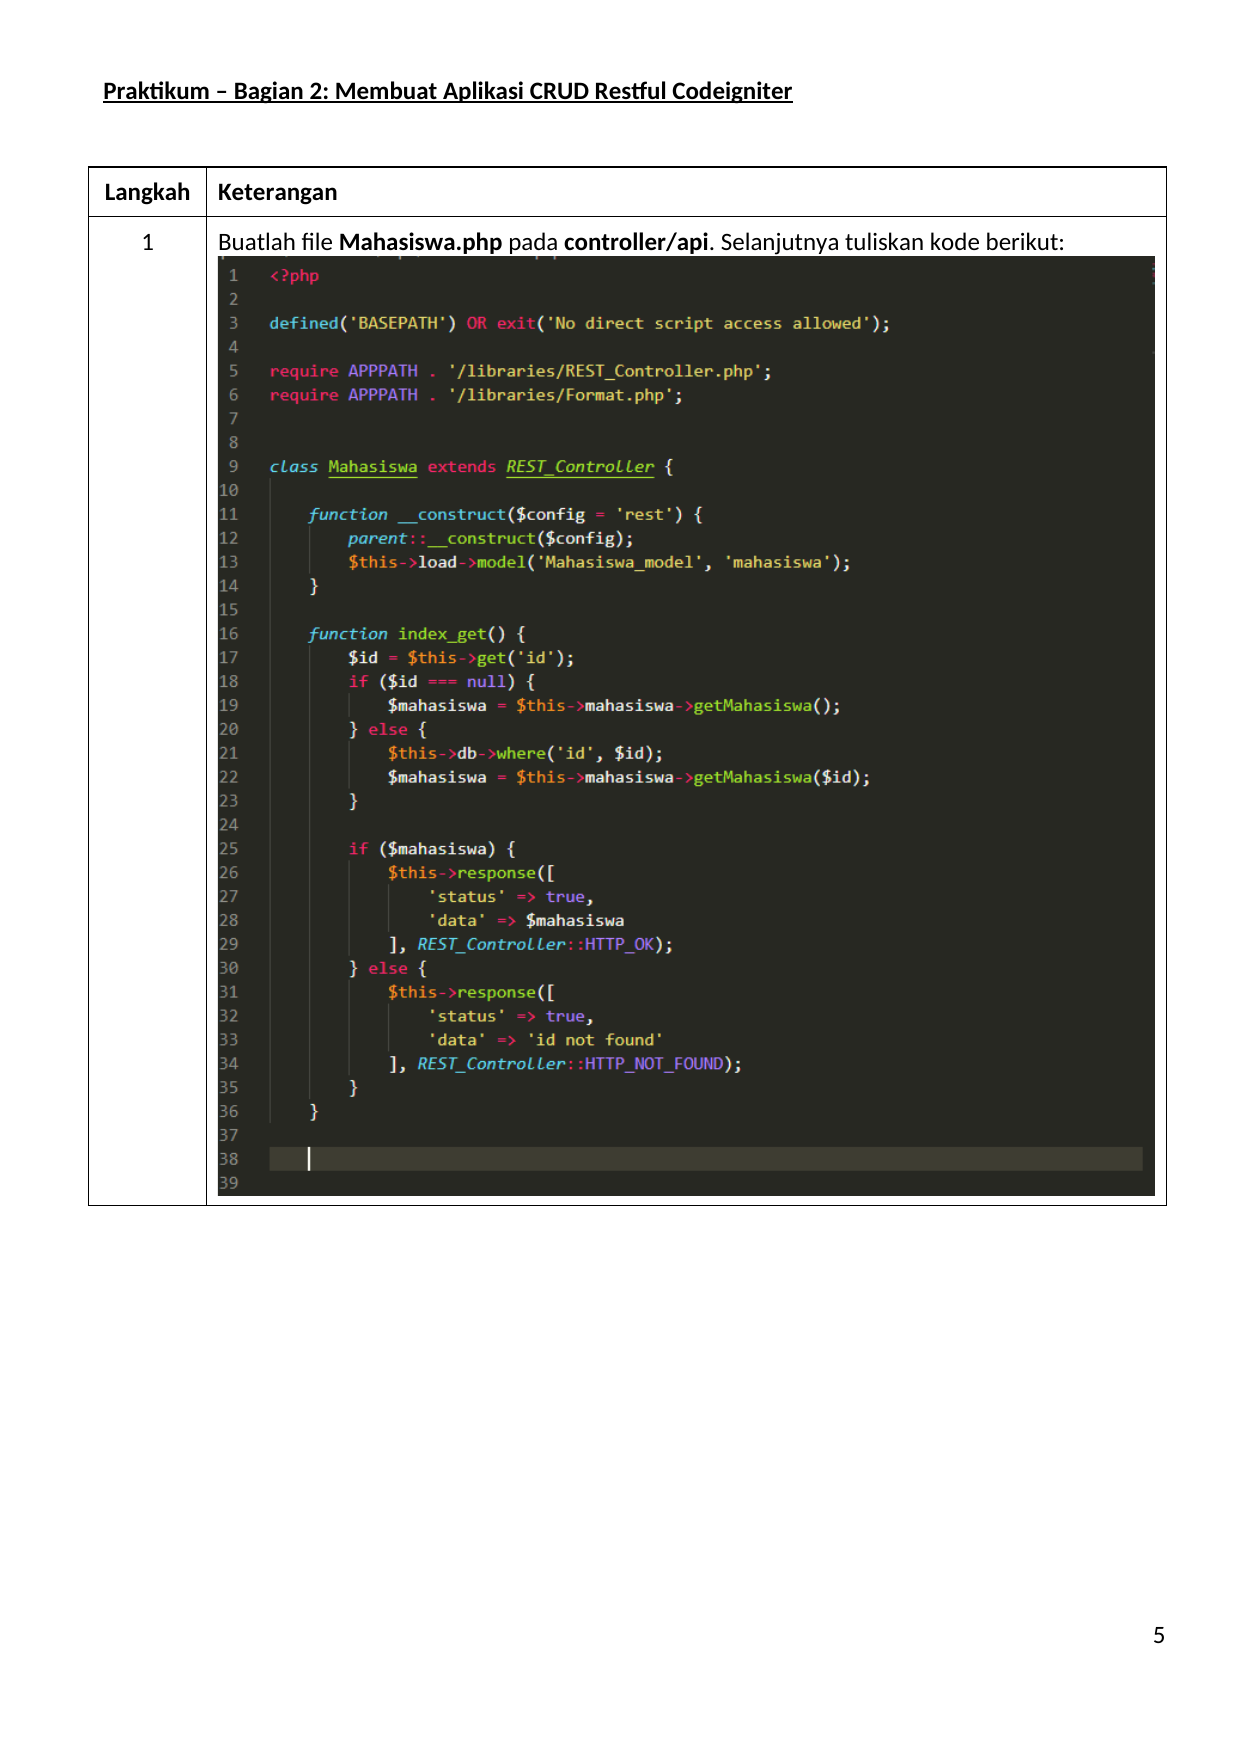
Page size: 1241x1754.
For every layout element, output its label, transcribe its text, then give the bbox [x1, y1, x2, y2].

picture [217, 256, 1155, 1196]
table_cell 1 [89, 217, 206, 1204]
text Praktikum – Bagian 2: Membuat Aplikasi CRUD Restful Codeigniter [103, 75, 1165, 106]
table_header Langkah [89, 168, 206, 216]
table_cell Buatlah file Mahasiswa.php pada controller/api. Selanjutnya tuliskan kode berikut: [207, 217, 1166, 1204]
table_header Keterangan [207, 168, 1166, 216]
